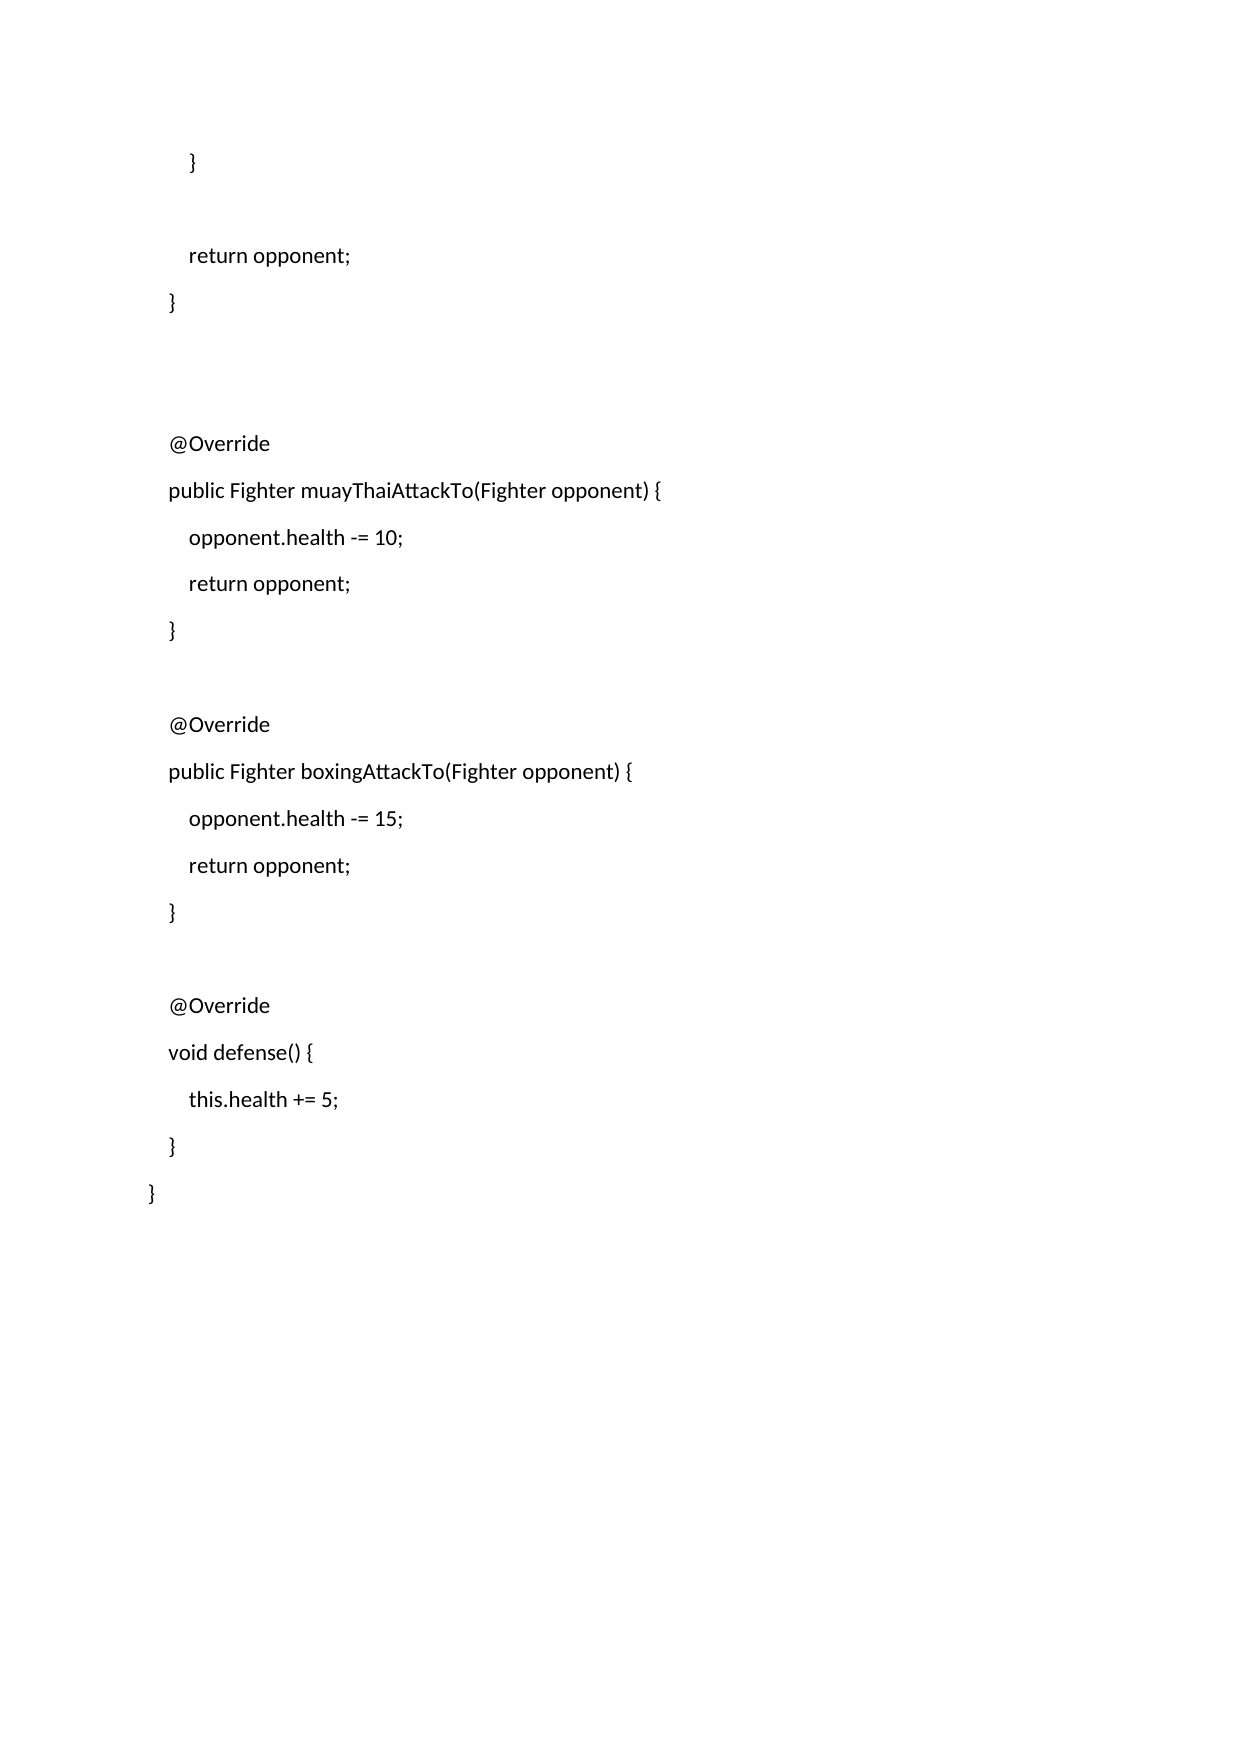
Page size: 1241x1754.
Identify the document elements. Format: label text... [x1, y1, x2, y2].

text public Fighter boxingAttackTo(Fighter opponent) { [148, 757, 1093, 785]
text public Fighter muayThaiAttackTo(Fighter opponent) { [148, 476, 1093, 504]
text @Override [148, 710, 1093, 738]
text opponent.health -= 10; [148, 523, 1093, 551]
text return opponent; [148, 851, 1093, 879]
text return opponent; [148, 241, 1093, 269]
text opponent.health -= 15; [148, 804, 1093, 832]
text } [148, 288, 1093, 316]
text void defense() { [148, 1038, 1093, 1066]
text } [148, 898, 1093, 926]
text } [148, 616, 1093, 644]
text @Override [148, 429, 1093, 457]
text } [148, 1132, 1093, 1160]
text } [148, 148, 1093, 176]
text } [148, 1179, 1093, 1207]
text @Override [148, 991, 1093, 1019]
text this.health += 5; [148, 1085, 1093, 1113]
text return opponent; [148, 569, 1093, 597]
